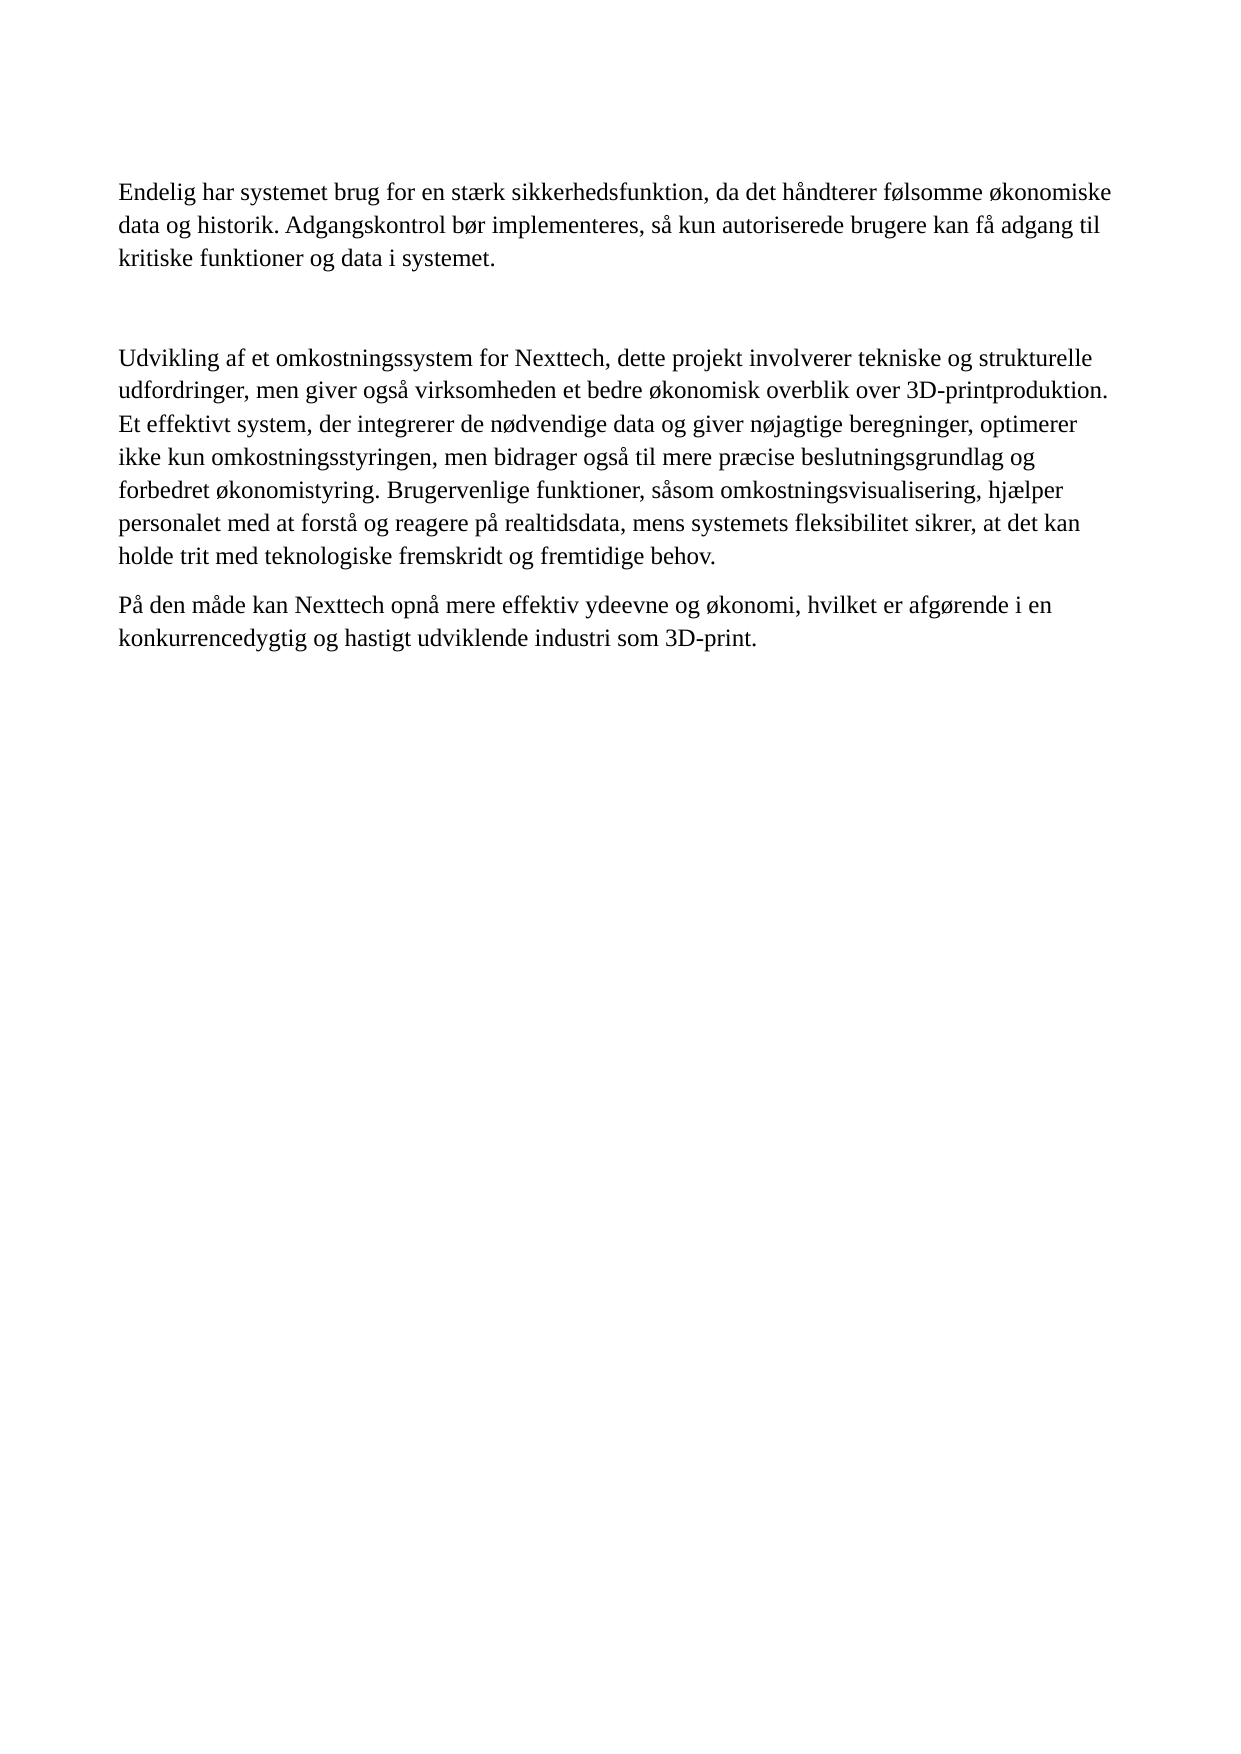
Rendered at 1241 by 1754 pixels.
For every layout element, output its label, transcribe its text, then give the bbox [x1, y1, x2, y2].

text På den måde kan Nexttech opnå mere effektiv ydeevne og økonomi, hvilket er afgørende i en konkurrencedygtig og hastigt udviklende industri som 3D-print. [118, 590, 1122, 652]
